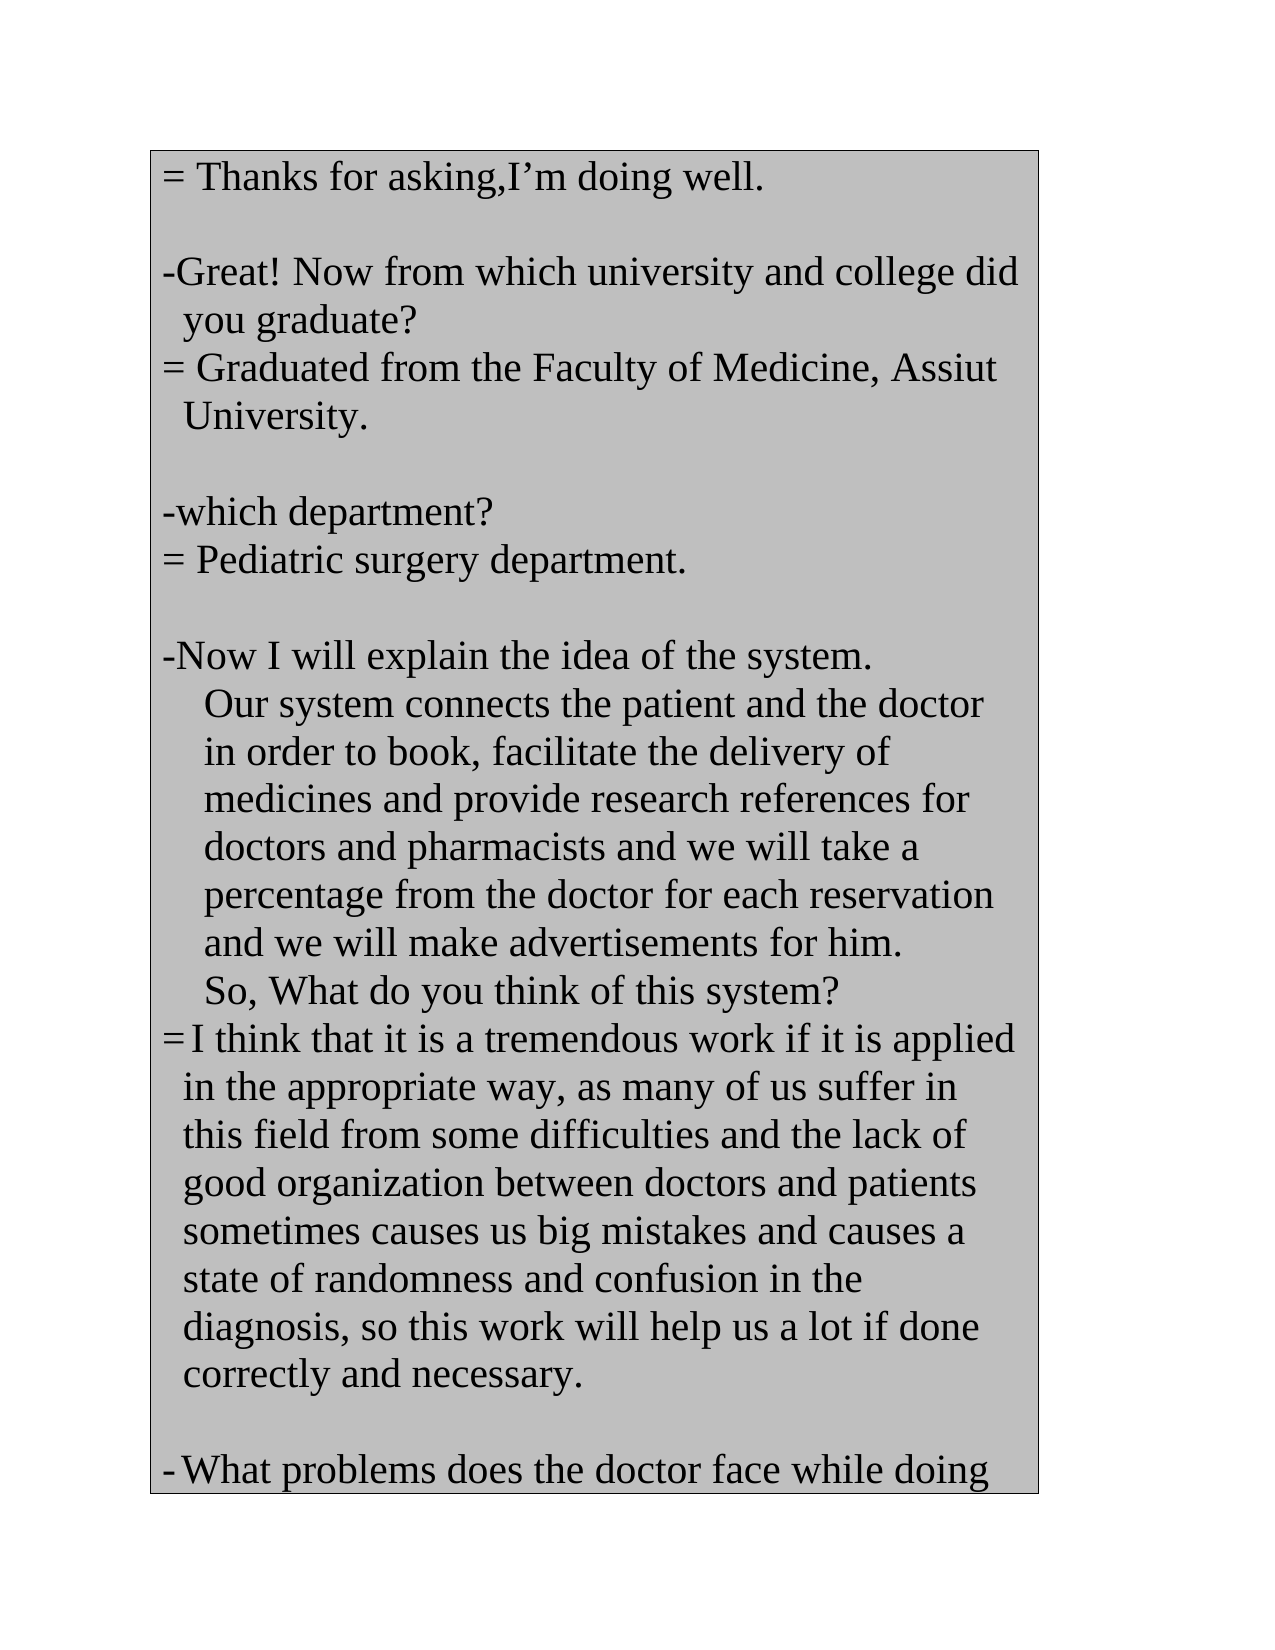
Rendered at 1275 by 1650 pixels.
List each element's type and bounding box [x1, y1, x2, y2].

table_cell [151, 151, 1038, 1493]
